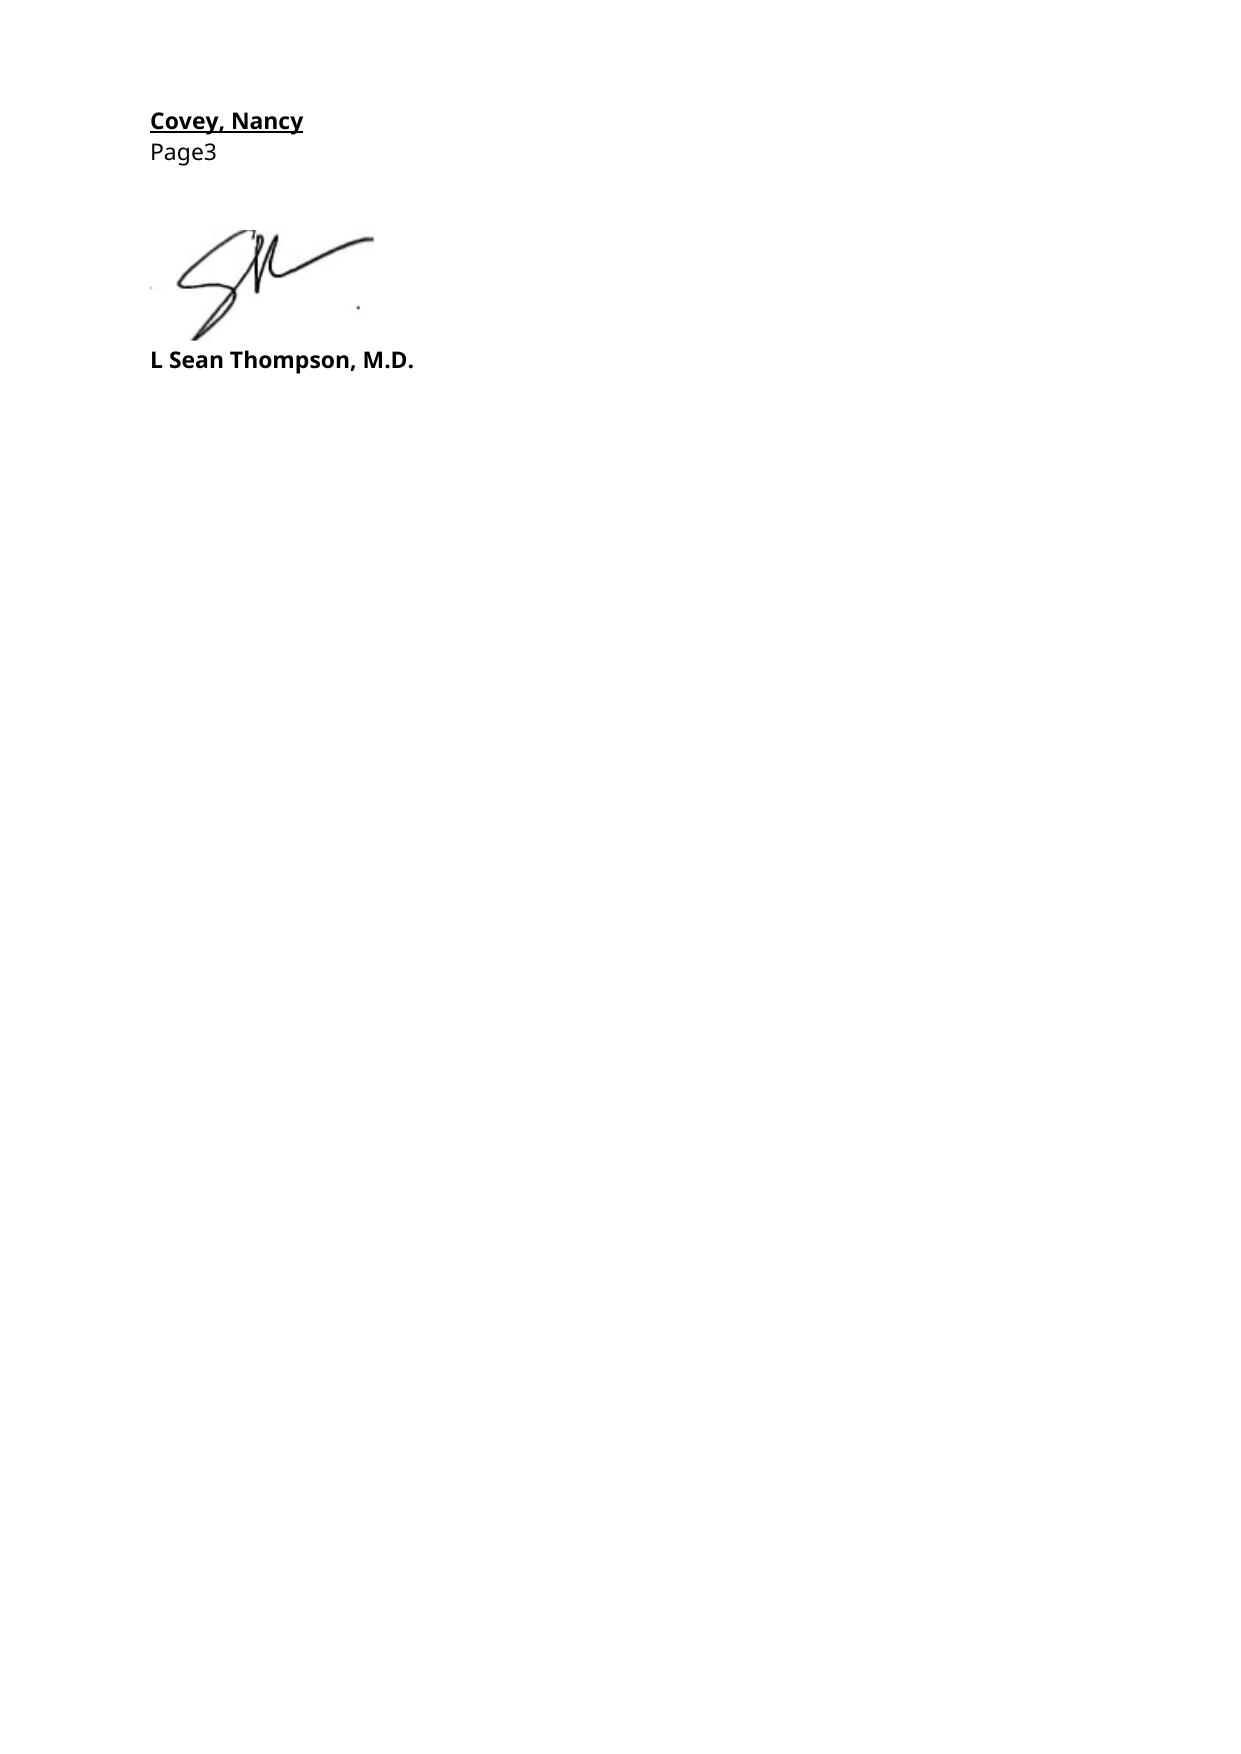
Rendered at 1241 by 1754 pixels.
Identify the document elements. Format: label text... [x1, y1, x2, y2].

text L Sean Thompson, M.D. [150, 344, 1090, 375]
picture [150, 230, 399, 344]
